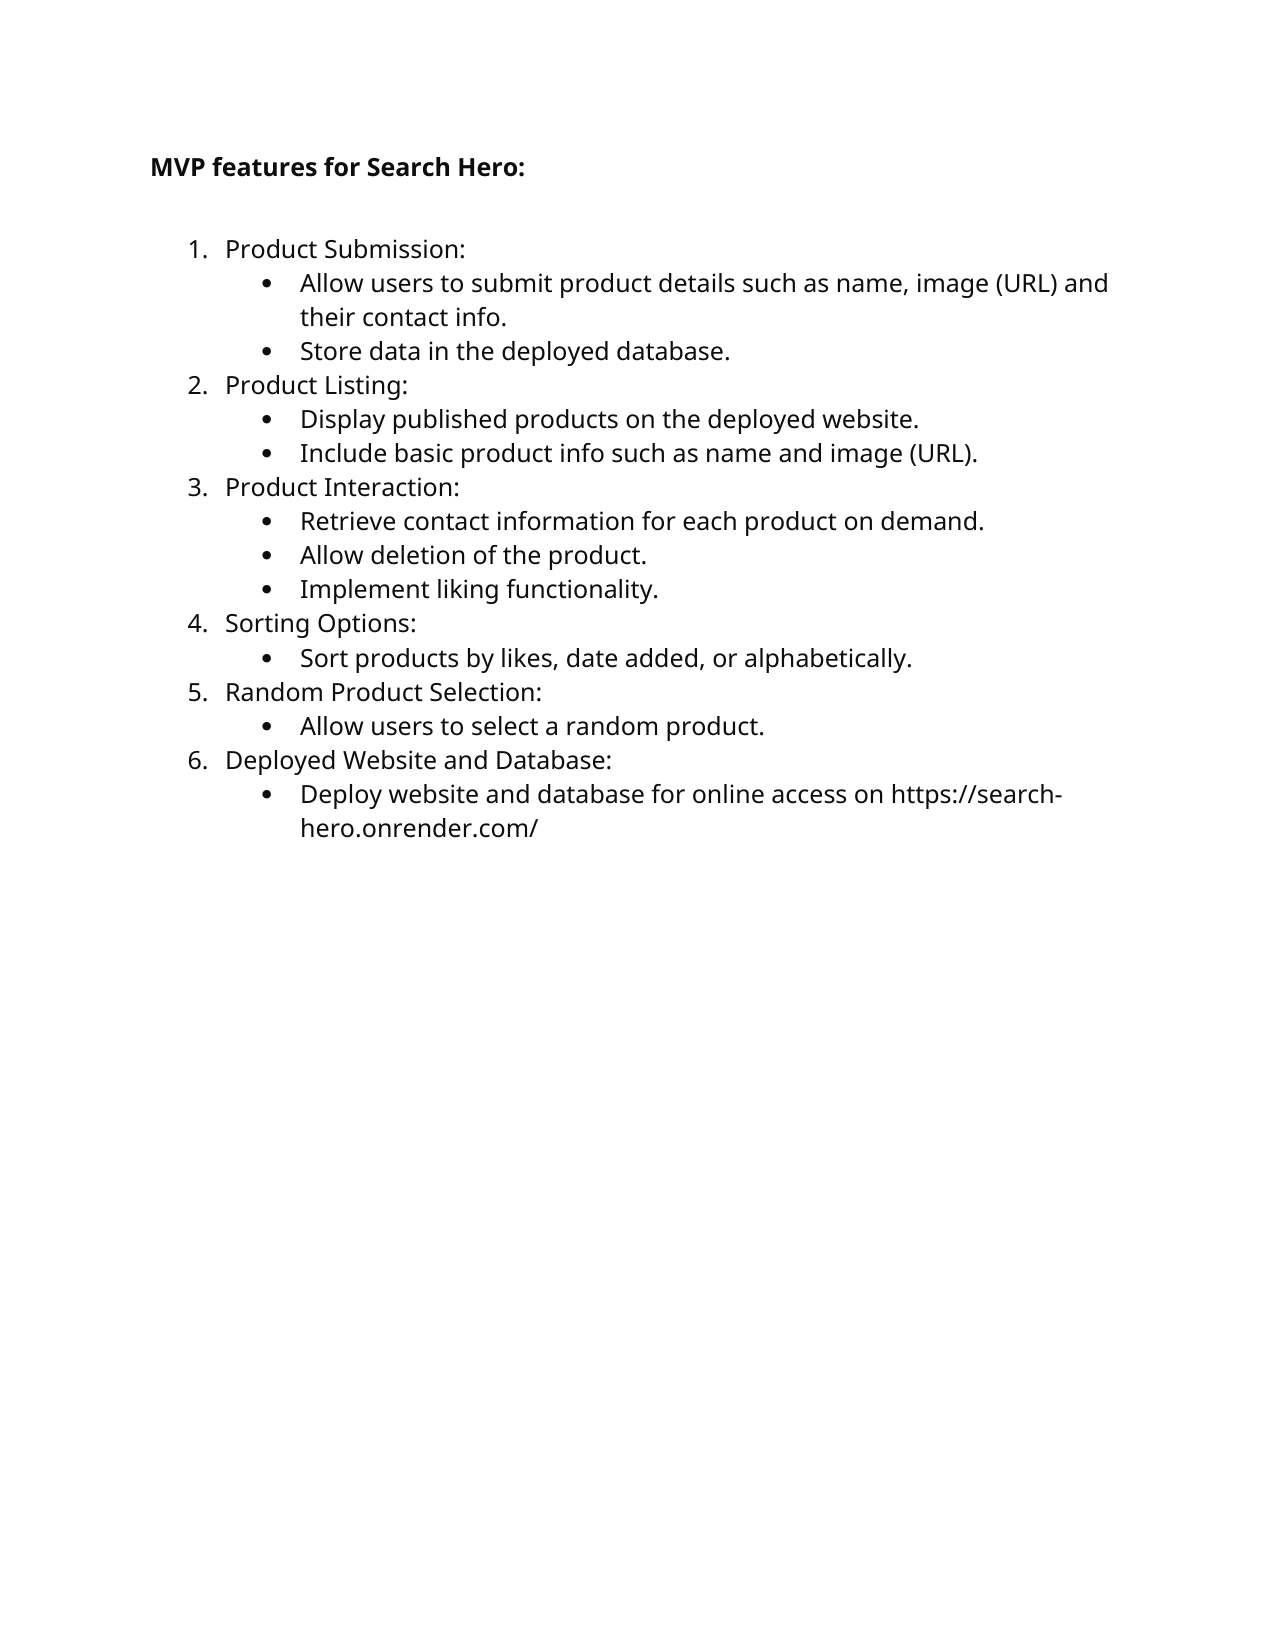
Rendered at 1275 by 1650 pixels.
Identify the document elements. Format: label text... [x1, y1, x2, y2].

list Implement liking functionality. [262, 572, 1125, 606]
list Store data in the deployed database. [262, 334, 1125, 368]
list Product Submission: [187, 231, 1125, 266]
text MVP features for Search Hero: [150, 150, 1125, 213]
list Random Product Selection: [187, 674, 1125, 708]
list Retrieve contact information for each product on demand. [262, 504, 1125, 538]
list Deploy website and database for online access on https://search-hero.onrender.com/ [262, 776, 1125, 844]
list Product Interaction: [187, 470, 1125, 504]
list Allow deletion of the product. [262, 538, 1125, 572]
list Allow users to submit product details such as name, image (URL) and their contact info. [262, 266, 1125, 334]
list Display published products on the deployed website. [262, 402, 1125, 436]
list Include basic product info such as name and image (URL). [262, 436, 1125, 470]
list Sort products by likes, date added, or alphabetically. [262, 640, 1125, 674]
list Allow users to select a random product. [262, 708, 1125, 742]
list Product Listing: [187, 368, 1125, 402]
list Sorting Options: [187, 606, 1125, 640]
list Deployed Website and Database: [187, 742, 1125, 776]
